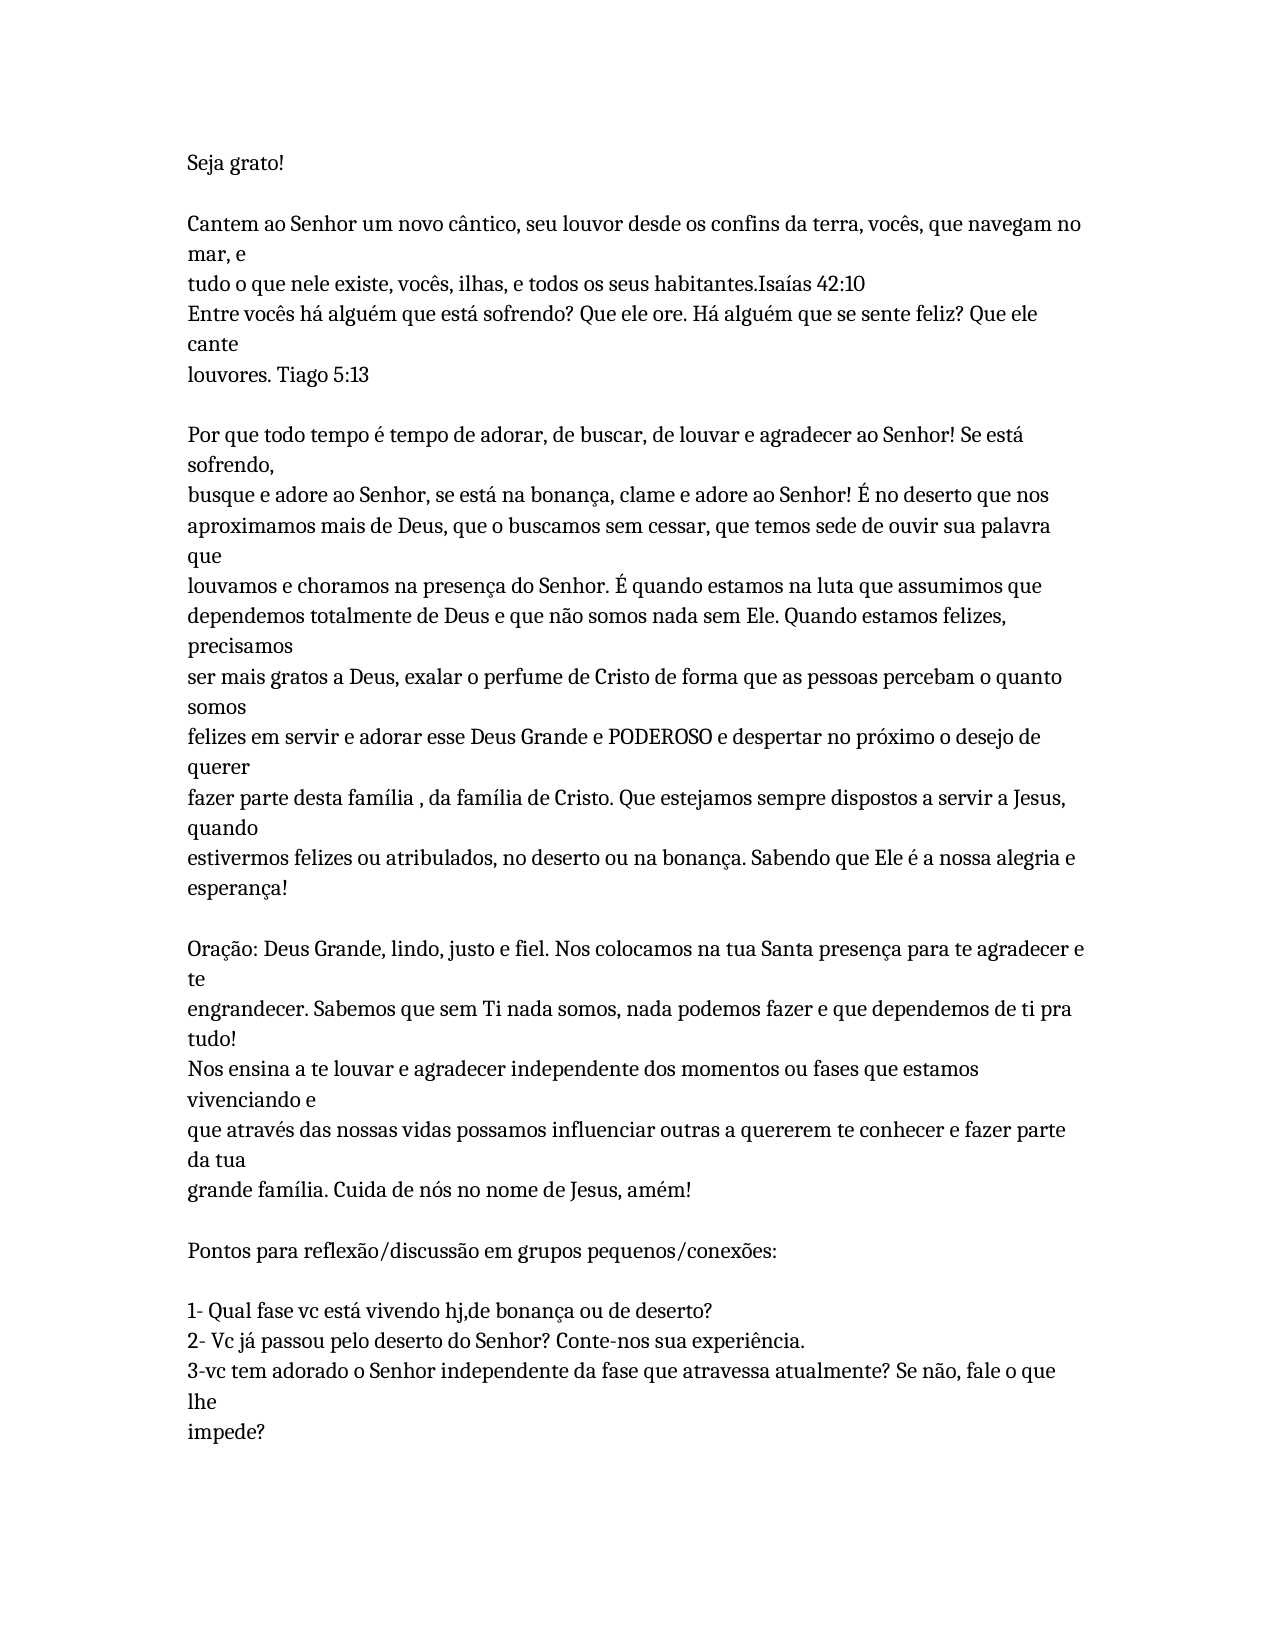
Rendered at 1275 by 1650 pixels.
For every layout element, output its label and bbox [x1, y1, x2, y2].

text [187, 150, 1087, 1475]
